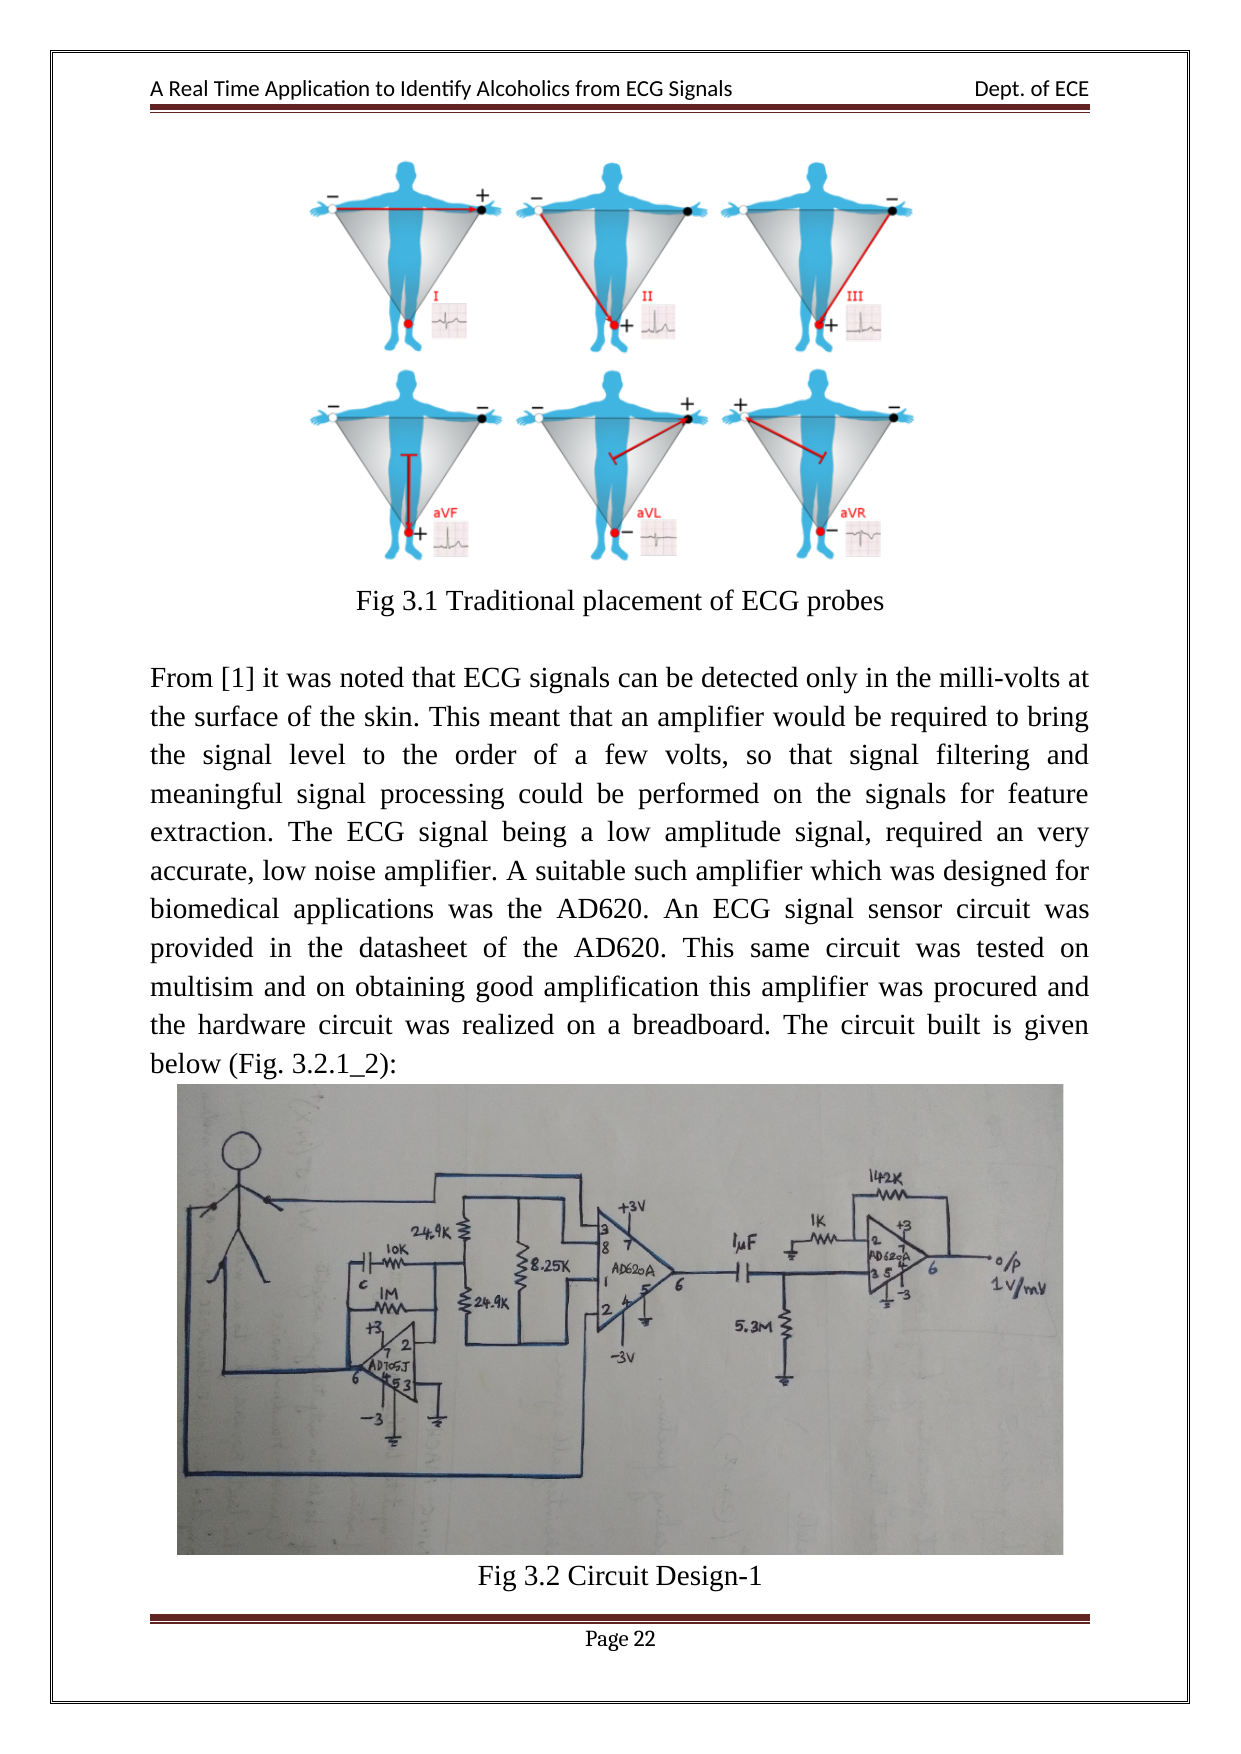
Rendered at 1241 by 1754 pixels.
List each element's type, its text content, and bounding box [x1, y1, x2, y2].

text Fig 3.1 Traditional placement of ECG probes [150, 583, 1090, 617]
text Fig 3.2 Circuit Design-1 [150, 1558, 1090, 1592]
picture [298, 150, 942, 579]
picture [177, 1084, 1064, 1555]
text From [1] it was noted that ECG signals can be detected only in the milli-volts at the surface of the skin. This meant that an amplifier would be required to bring the signal level to the order of a few volts, so that signal filtering and meaningful signal processing could be performed on the signals for feature extraction. The ECG signal being a low amplitude signal, required an very accurate, low noise amplifier. A suitable such amplifier which was designed for biomedical applications was the AD620. An ECG signal sensor circuit was provided in the datasheet of the AD620. This same circuit was tested on multisim and on obtaining good amplification this amplifier was procured and the hardware circuit was realized on a breadboard. The circuit built is given below (Fig. 3.2.1_2): [150, 660, 1090, 1079]
